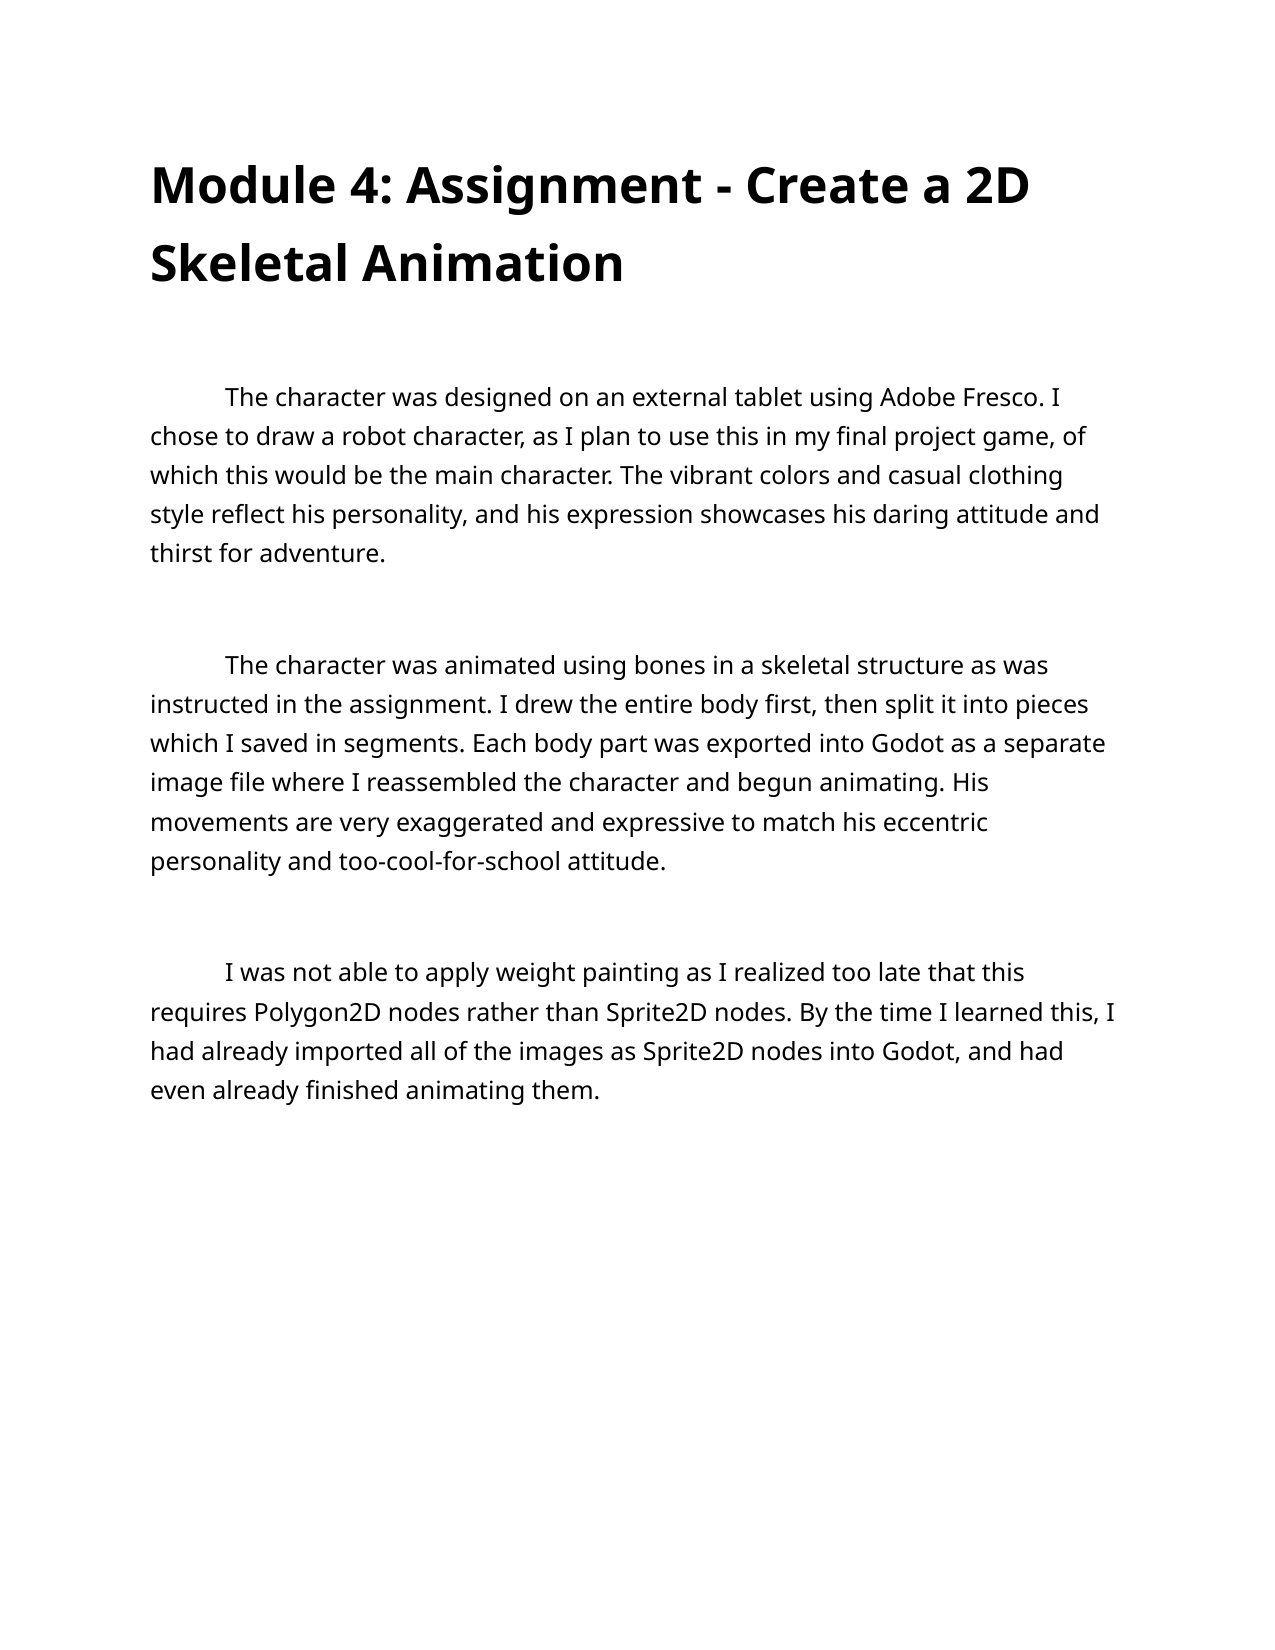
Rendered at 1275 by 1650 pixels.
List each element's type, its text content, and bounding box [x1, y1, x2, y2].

text The character was designed on an external tablet using Adobe Fresco. I chose to draw a robot character, as I plan to use this in my final project game, of which this would be the main character. The vibrant colors and casual clothing style reflect his personality, and his expression showcases his daring attitude and thirst for adventure. [150, 379, 1125, 570]
text I was not able to apply weight painting as I realized too late that this requires Polygon2D nodes rather than Sprite2D nodes. By the time I learned this, I had already imported all of the images as Sprite2D nodes into Godot, and had even already finished animating them. [150, 955, 1125, 1107]
text The character was animated using bones in a skeletal structure as was instructed in the assignment. I drew the entire body first, then split it into pieces which I saved in segments. Each body part was exported into Godot as a separate image file where I reassembled the character and begun animating. His movements are very exaggerated and expressive to match his eccentric personality and too-cool-for-school attitude. [150, 647, 1125, 877]
text Module 4: Assignment - Create a 2D Skeletal Animation [150, 150, 1125, 296]
